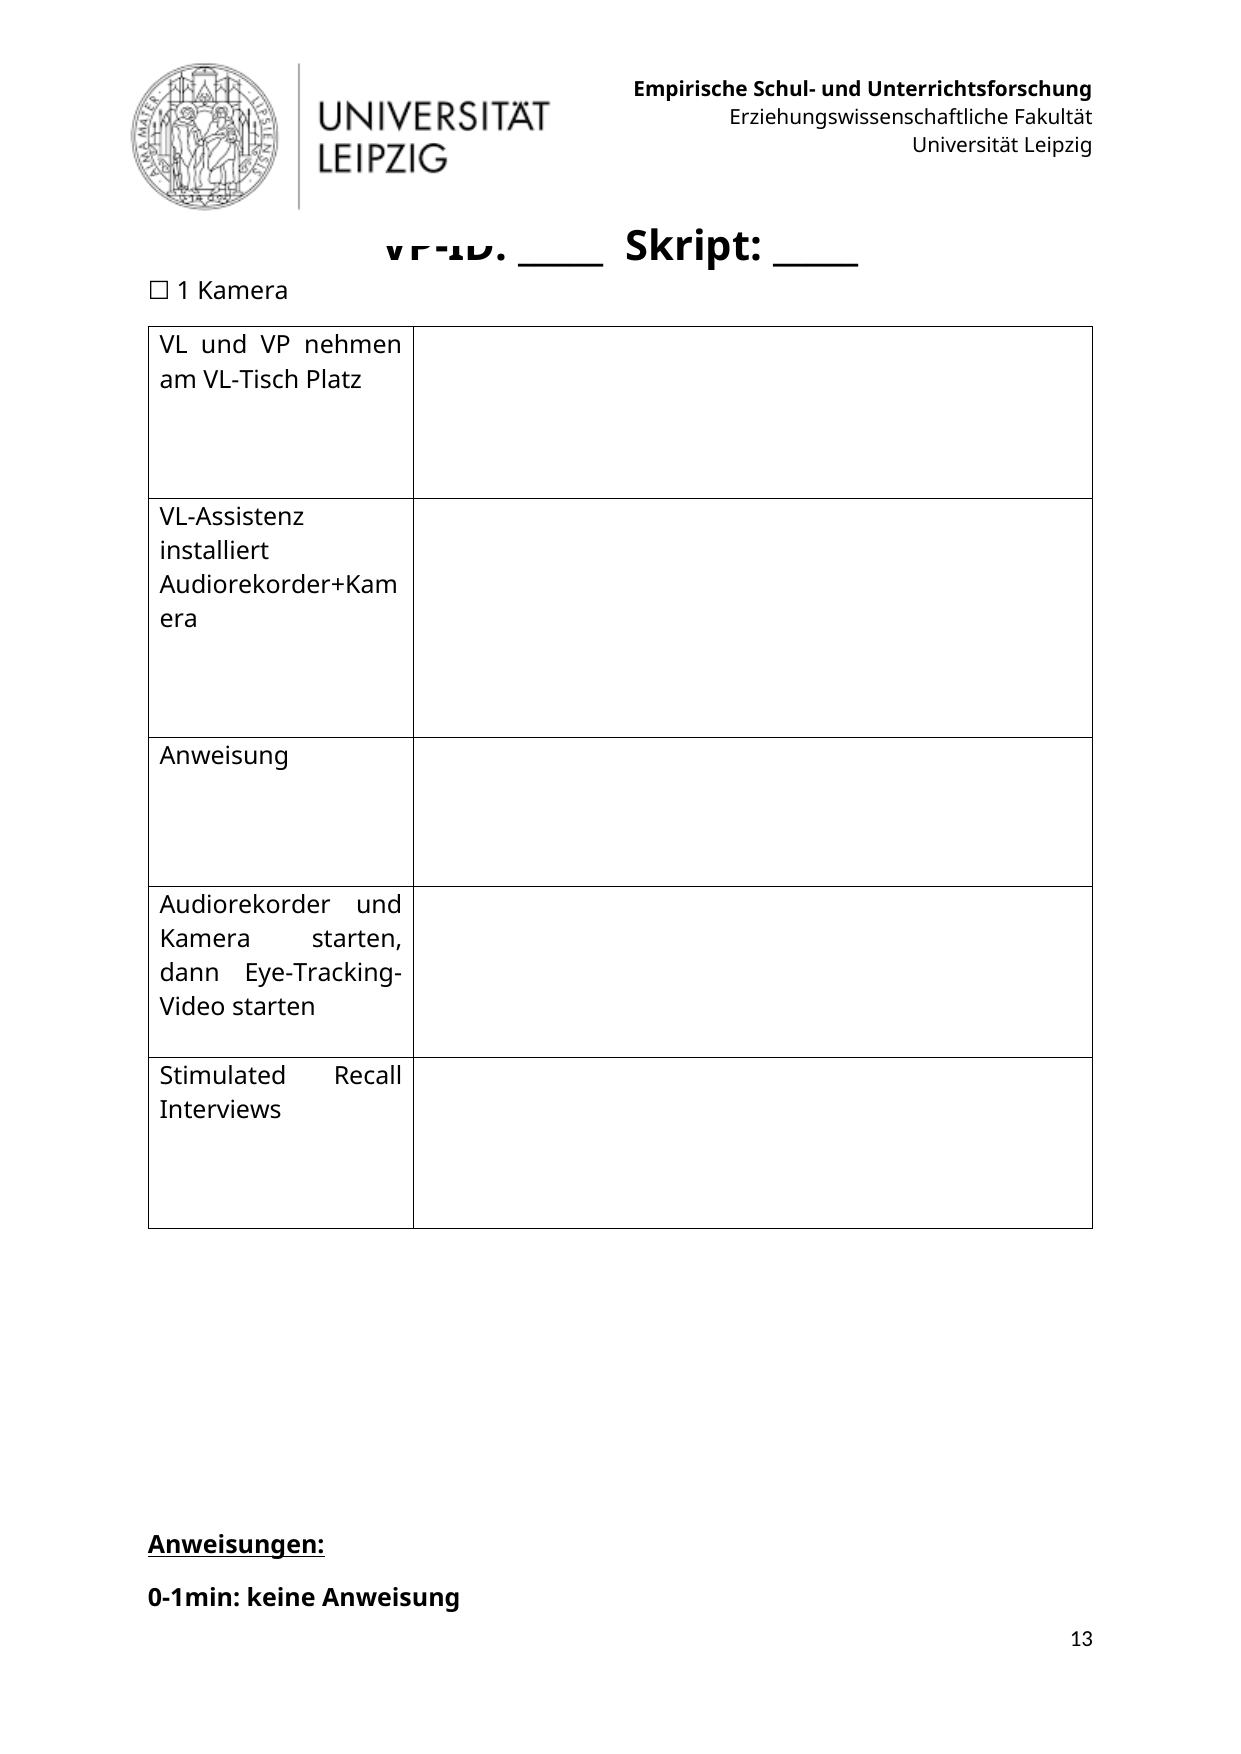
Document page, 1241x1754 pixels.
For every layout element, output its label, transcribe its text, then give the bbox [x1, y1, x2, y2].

picture [70, 23, 610, 246]
table_cell Stimulated Recall Interviews [149, 1058, 413, 1228]
table_cell [414, 738, 1092, 886]
text 1 Kamera [148, 273, 1093, 307]
table_cell [414, 1058, 1092, 1228]
table_cell Anweisung [149, 738, 413, 886]
table_cell [414, 499, 1092, 737]
table_header [414, 327, 1092, 497]
text 0-1min: keine Anweisung [148, 1580, 1093, 1614]
table_header VL und VP nehmen am VL-Tisch Platz [149, 327, 413, 497]
table_cell Audiorekorder und Kamera starten, dann Eye-Tracking-Video starten [149, 887, 413, 1057]
text Anweisungen: [148, 1527, 1093, 1561]
table_cell VL-Assistenz installiert Audiorekorder+Kamera [149, 499, 413, 737]
table_cell [414, 887, 1092, 1057]
